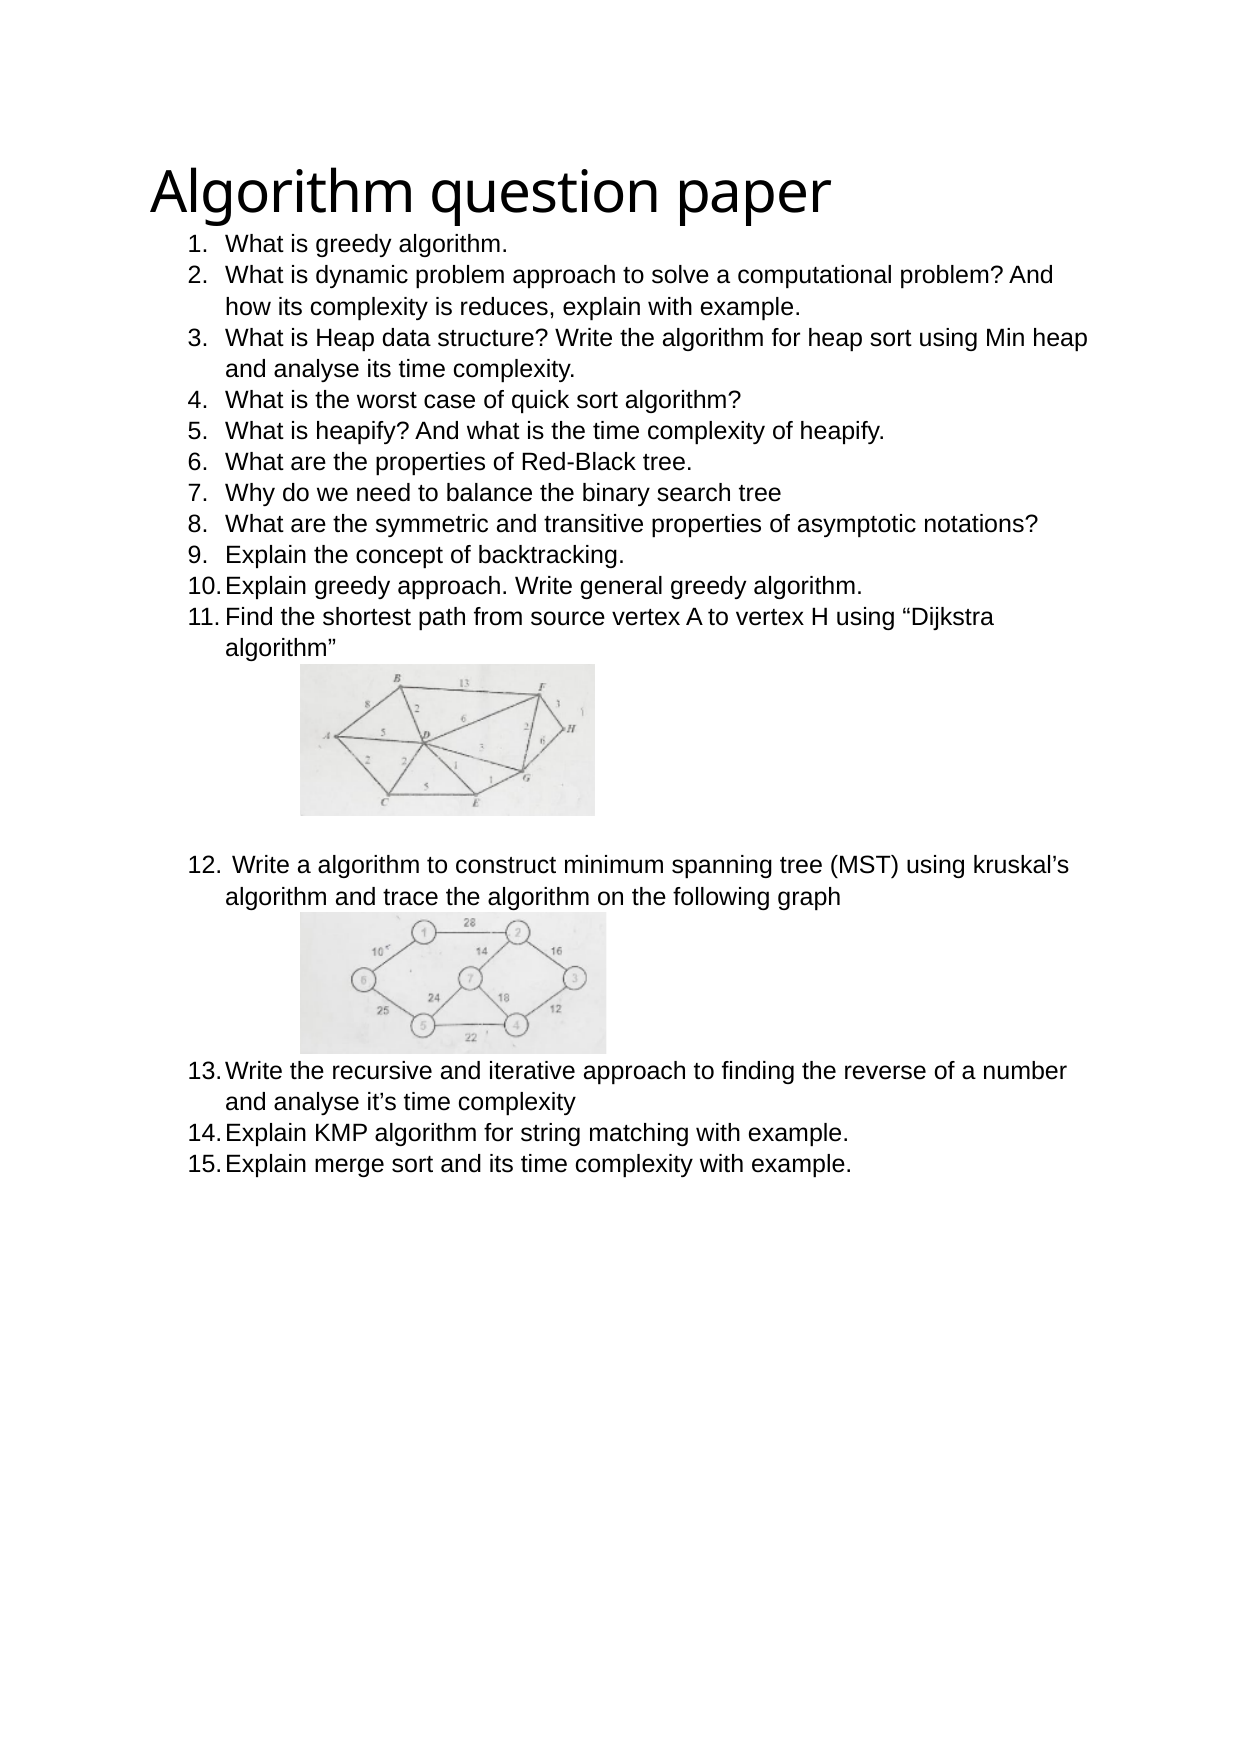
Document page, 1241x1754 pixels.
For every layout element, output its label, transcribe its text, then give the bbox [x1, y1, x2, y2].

list Explain the concept of backtracking. [187, 540, 1090, 569]
list Find the shortest path from source vertex A to vertex H using “Dijkstra algorithm” [187, 602, 1090, 662]
list What is the worst case of quick sort algorithm? [187, 385, 1090, 413]
title Algorithm question paper [150, 150, 1090, 229]
list What is dynamic problem approach to solve a computational problem? And how its complexity is reduces, explain with example. [187, 261, 1090, 320]
list What are the symmetric and transitive properties of asymptotic notations? [187, 509, 1090, 538]
list Explain KMP algorithm for string matching with example. [187, 1118, 1090, 1147]
list What is Heap data structure? Write the algorithm for heap sort using Min heap and analyse its time complexity. [187, 323, 1090, 382]
list Write a algorithm to construct minimum spanning tree (MST) using kruskal’s algorithm and trace the algorithm on the following graph [187, 850, 1090, 910]
list Explain greedy approach. Write general greedy algorithm. [187, 571, 1090, 600]
list Write the recursive and iterative approach to finding the reverse of a number and analyse it’s time complexity [187, 1056, 1090, 1116]
list What is heapify? And what is the time complexity of heapify. [187, 416, 1090, 444]
picture [300, 912, 607, 1054]
list What is greedy algorithm. [187, 229, 1090, 258]
list Why do we need to balance the binary search tree [187, 478, 1090, 507]
list Explain merge sort and its time complexity with example. [187, 1149, 1090, 1178]
picture [300, 664, 595, 816]
list What are the properties of Red-Black tree. [187, 447, 1090, 476]
